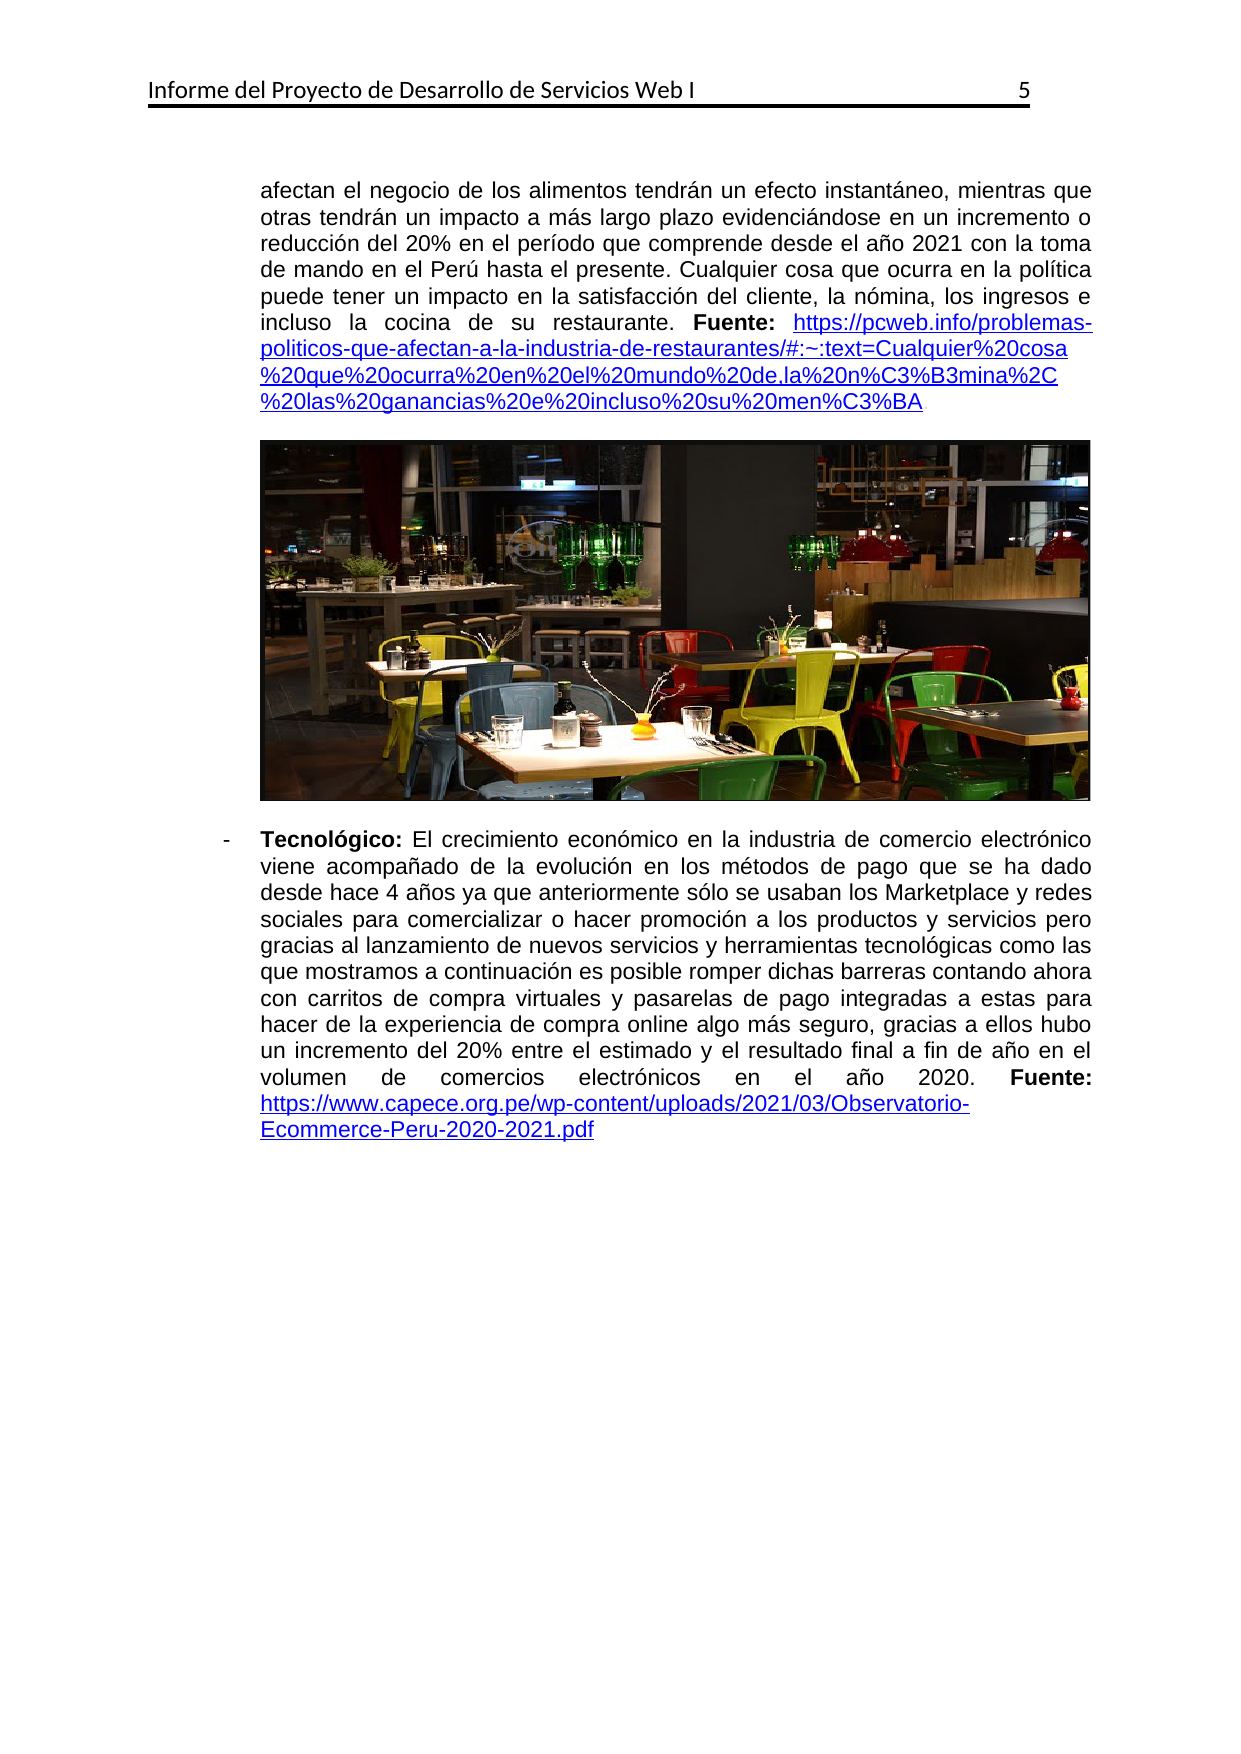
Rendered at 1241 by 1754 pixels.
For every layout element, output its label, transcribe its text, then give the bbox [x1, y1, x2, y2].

list Tecnológico: El crecimiento económico en la industria de comercio electrónico viene acompañado de la evolución en los métodos de pago que se ha dado desde hace 4 años ya que anteriormente sólo se usaban los Marketplace y redes sociales para comercializar o hacer promoción a los productos y servicios pero gracias al lanzamiento de nuevos servicios y herramientas tecnológicas como las que mostramos a continuación es posible romper dichas barreras contando ahora con carritos de compra virtuales y pasarelas de pago integradas a estas para hacer de la experiencia de compra online algo más seguro, gracias a ellos hubo un incremento del 20% entre el estimado y el resultado final a fin de año en el volumen de comercios electrónicos en el año 2020. Fuente: https://www.capece.org.pe/wp-content/uploads/2021/03/Observatorio-Ecommerce-Peru-2020-2021.pdf [223, 826, 1092, 1143]
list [223, 177, 1092, 414]
picture [260, 440, 1091, 801]
